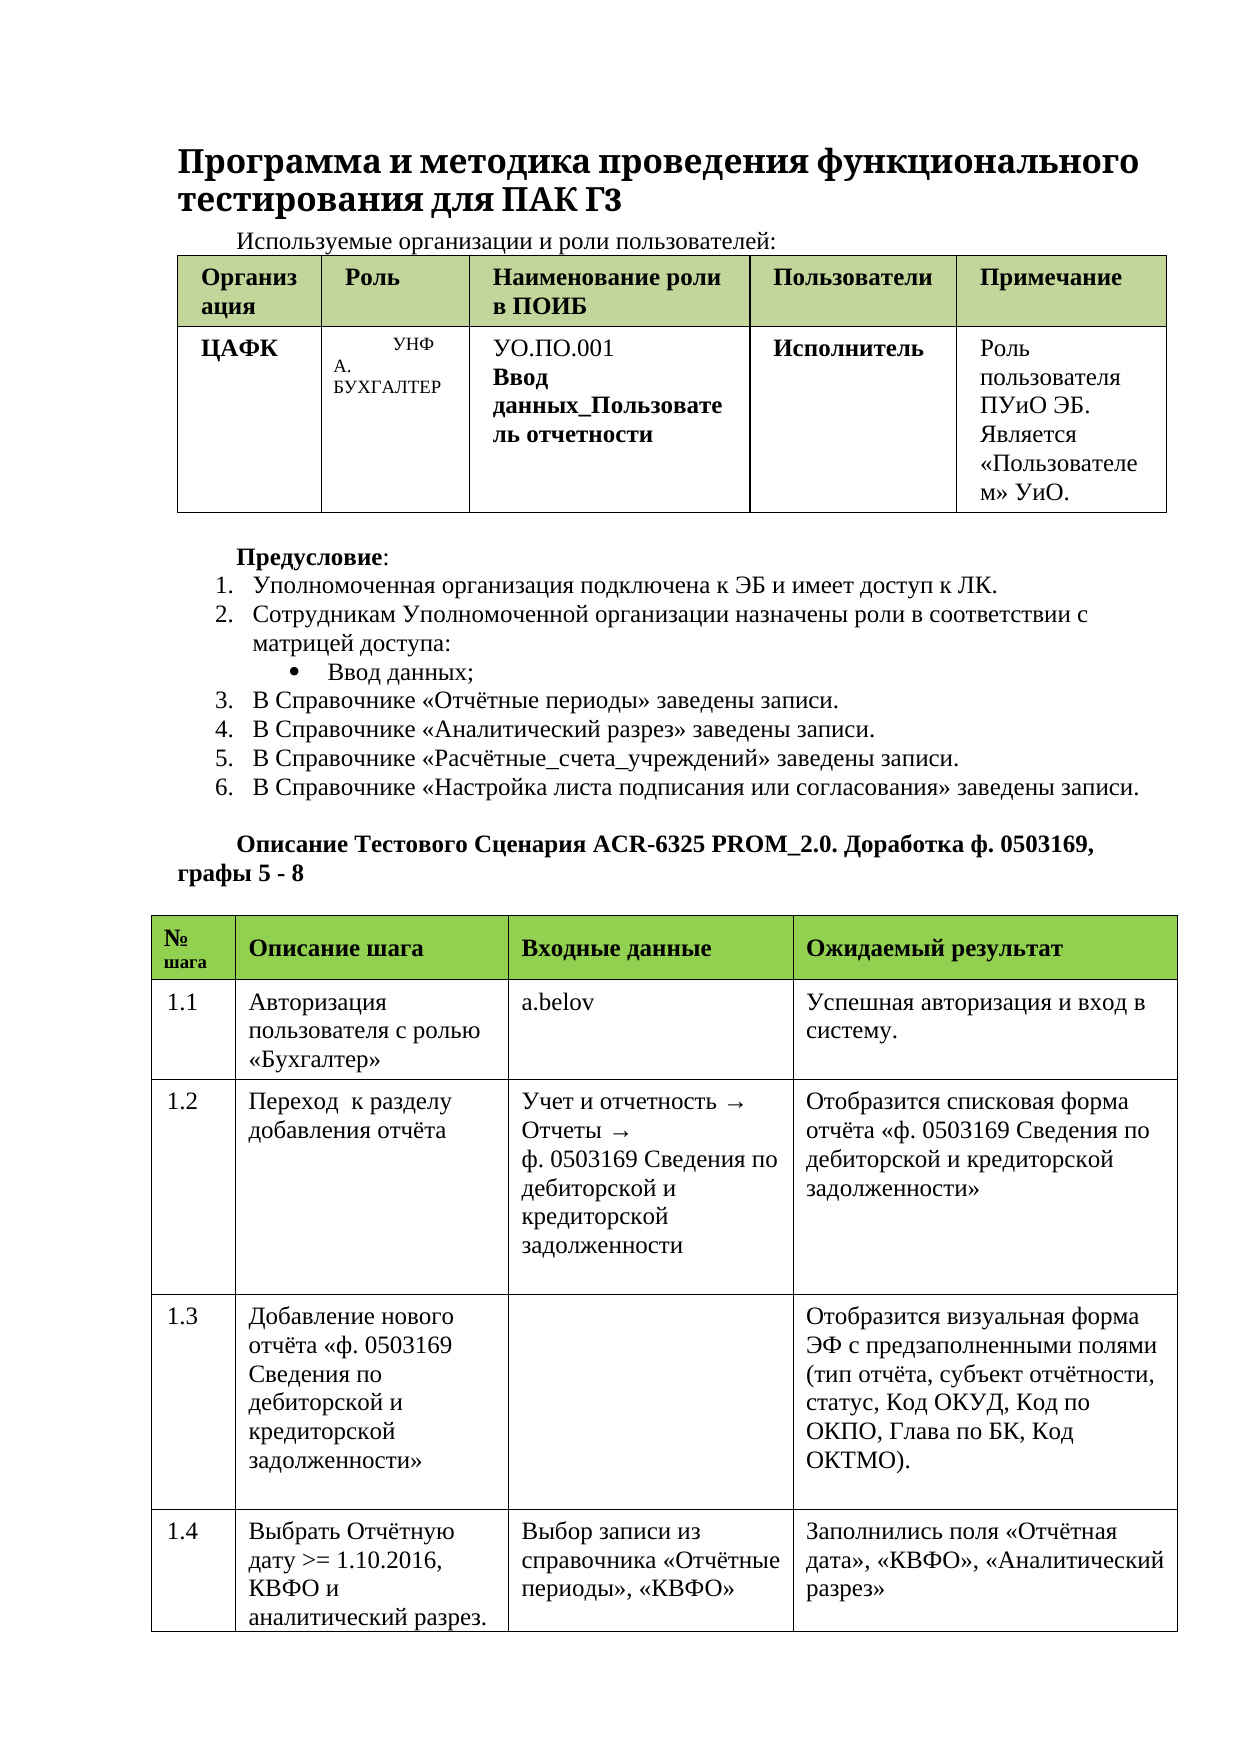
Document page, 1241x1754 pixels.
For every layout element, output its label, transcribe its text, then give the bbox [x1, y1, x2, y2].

table_cell УО.ПО.001 Ввод данных_Пользователь отчетности [470, 327, 749, 512]
table_header Пользователи [751, 256, 956, 326]
table_cell a.belov [509, 980, 793, 1079]
title Программа и методика проведения функционального тестирования для ПАК Г3 [177, 143, 1152, 220]
table_cell Роль пользователя ПУиО ЭБ. Является «Пользователем» УиО. [957, 327, 1166, 512]
table_cell Успешная авторизация и вход в систему. [794, 980, 1177, 1079]
table_cell [152, 980, 235, 1079]
table_header Наименование роли в ПОИБ [470, 256, 749, 326]
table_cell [509, 1510, 793, 1631]
table_header Роль [322, 256, 469, 326]
table_cell Учет и отчетность → Отчеты → ф. 0503169 Сведения по дебиторской и кредиторской задолженности [509, 1080, 793, 1294]
list Сотрудникам Уполномоченной организации назначены роли в соответствии с матрицей доступа: [215, 599, 1152, 657]
table_cell [152, 1295, 235, 1509]
text Используемые организации и роли пользователей: [177, 226, 1152, 255]
table_header Входные данные [509, 916, 793, 979]
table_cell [794, 1510, 1177, 1631]
table_cell Отобразится визуальная форма ЭФ с предзаполненными полями (тип отчёта, субъект отчётности, статус, Код ОКУД, Код по ОКПО, Глава по БК, Код ОКТМО). [794, 1295, 1177, 1509]
table_cell Добавление нового отчёта «ф. 0503169 Сведения по дебиторской и кредиторской задолженности» [236, 1295, 508, 1509]
text Описание Тестового Сценария ACR-6325 PROM_2.0. Доработка ф. 0503169, графы 5 - 8 [177, 829, 1152, 887]
table_cell [509, 1295, 793, 1509]
table_header Ожидаемый результат [794, 916, 1177, 979]
list В Справочнике «Настройка листа подписания или согласования» заведены записи. [215, 772, 1152, 800]
text Предусловие: [177, 542, 1152, 570]
list В Справочнике «Расчётные_счета_учреждений» заведены записи. [215, 743, 1152, 772]
table_cell [152, 1080, 235, 1294]
list В Справочнике «Аналитический разрез» заведены записи. [215, 714, 1152, 743]
table_cell Отобразится списковая форма отчёта «ф. 0503169 Сведения по дебиторской и кредиторской задолженности» [794, 1080, 1177, 1294]
table_cell УНФА. БУХГАЛТЕР [322, 327, 469, 512]
table_header Примечание [957, 256, 1166, 326]
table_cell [236, 1510, 508, 1631]
table_cell Переход к разделу добавления отчёта [236, 1080, 508, 1294]
table_cell Авторизация пользователя с ролью «Бухгалтер» [236, 980, 508, 1079]
list В Справочнике «Отчётные периоды» заведены записи. [215, 685, 1152, 714]
table_cell Исполнитель [751, 327, 956, 512]
table_cell [152, 1510, 235, 1631]
list Ввод данных; [290, 657, 1152, 685]
table_cell ЦАФК [178, 327, 321, 512]
table_header № шага [152, 916, 235, 979]
table_header Организация [178, 256, 321, 326]
list Уполномоченная организация подключена к ЭБ и имеет доступ к ЛК. [215, 570, 1152, 599]
table_header Описание шага [236, 916, 508, 979]
